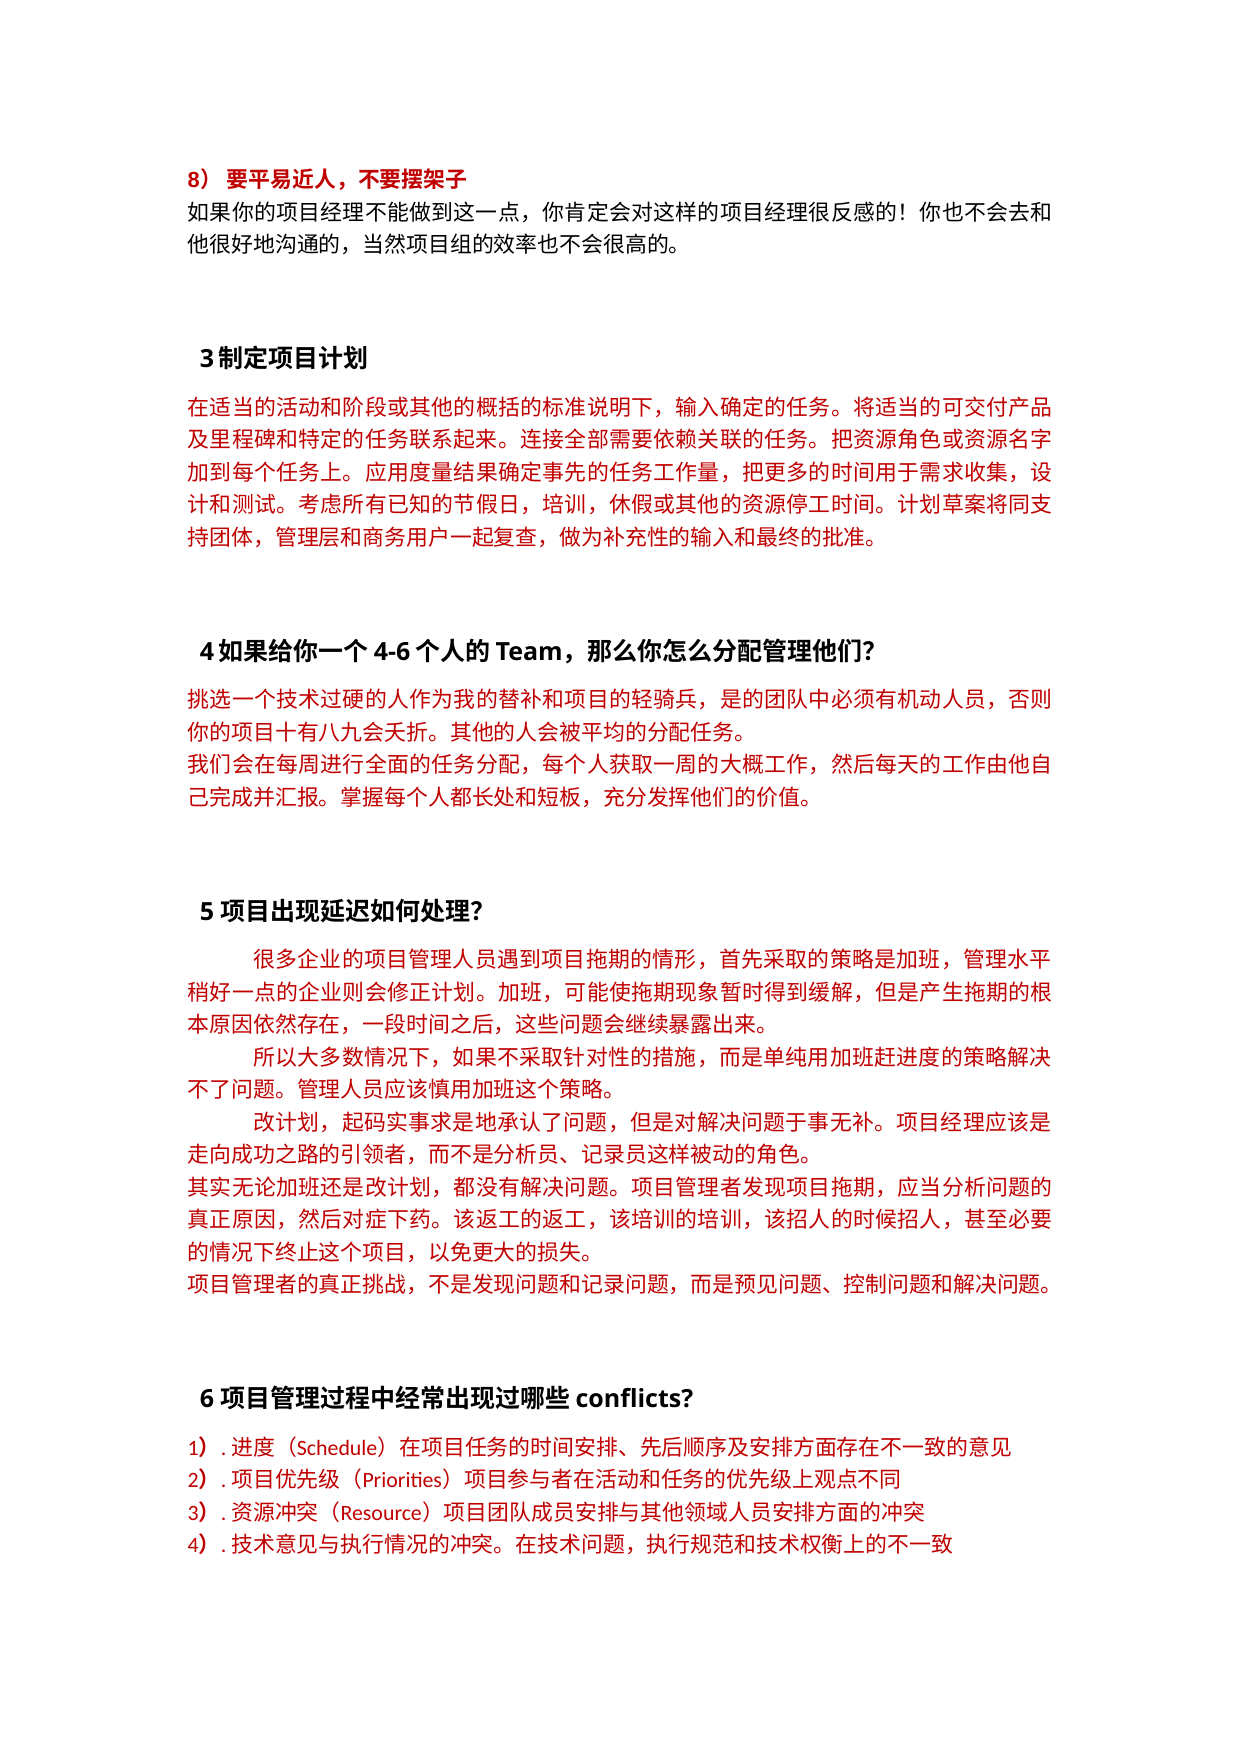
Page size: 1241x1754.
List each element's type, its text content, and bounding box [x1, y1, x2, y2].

text 很多企业的项目管理人员遇到项目拖期的情形，首先采取的策略是加班，管理水平稍好一点的企业则会修正计划。加班，可能使拖期现象暂时得到缓解，但是产生拖期的根本原因依然存在，一段时间之后，这些问题会继续暴露出来。 [187, 942, 1053, 1039]
text 项目管理者的真正挑战，不是发现问题和记录问题，而是预见问题、控制问题和解决问题。 [187, 1267, 1053, 1299]
text 3）. 资源冲突（Resource）项目团队成员安排与其他领域人员安排方面的冲突 [187, 1494, 1053, 1527]
text 所以大多数情况下，如果不采取针对性的措施，而是单纯用加班赶进度的策略解决不了问题。管理人员应该慎用加班这个策略。 [187, 1039, 1053, 1104]
text 改计划，起码实事求是地承认了问题，但是对解决问题于事无补。项目经理应该是走向成功之路的引领者，而不是分析员、记录员这样被动的角色。 [187, 1104, 1053, 1169]
list 如果你的项目经理不能做到这一点，你肯定会对这样的项目经理很反感的！你也不会去和他很好地沟通的，当然项目组的效率也不会很高的。 [187, 194, 1053, 259]
text 2）. 项目优先级（Priorities）项目参与者在活动和任务的优先级上观点不同 [187, 1462, 1053, 1494]
text 其实无论加班还是改计划，都没有解决问题。项目管理者发现项目拖期，应当分析问题的真正原因，然后对症下药。该返工的返工，该培训的培训，该招人的时候招人，甚至必要的情况下终止这个项目，以免更大的损失。 [187, 1169, 1053, 1267]
subtitle 6 项目管理过程中经常出现过哪些conflicts? [199, 1364, 1053, 1429]
text 在适当的活动和阶段或其他的概括的标准说明下，输入确定的任务。将适当的可交付产品及里程碑和特定的任务联系起来。连接全部需要依赖关联的任务。把资源角色或资源名字加到每个任务上。应用度量结果确定事先的任务工作量，把更多的时间用于需求收集，设计和测试。考虑所有已知的节假日，培训，休假或其他的资源停工时间。计划草案将同支持团体，管理层和商务用户一起复查，做为补充性的输入和最终的批准。 [187, 389, 1053, 552]
list 8） 要平易近人，不要摆架子 [187, 162, 1053, 194]
text 1）. 进度（Schedule）在项目任务的时间安排、先后顺序及安排方面存在不一致的意见 [187, 1429, 1053, 1462]
subtitle 5 项目出现延迟如何处理？ [199, 877, 1053, 942]
subtitle 4如果给你一个4-6个人的Team，那么你怎么分配管理他们？ [199, 617, 1053, 682]
text 挑选一个技术过硬的人作为我的替补和项目的轻骑兵，是的团队中必须有机动人员，否则你的项目十有八九会夭折。其他的人会被平均的分配任务。 [187, 682, 1053, 747]
text 4）. 技术意见与执行情况的冲突。在技术问题，执行规范和技术权衡上的不一致 [187, 1527, 1053, 1559]
subtitle 3制定项目计划 [199, 324, 1053, 389]
text 我们会在每周进行全面的任务分配，每个人获取一周的大概工作，然后每天的工作由他自己完成并汇报。掌握每个人都长处和短板，充分发挥他们的价值。 [187, 747, 1053, 812]
